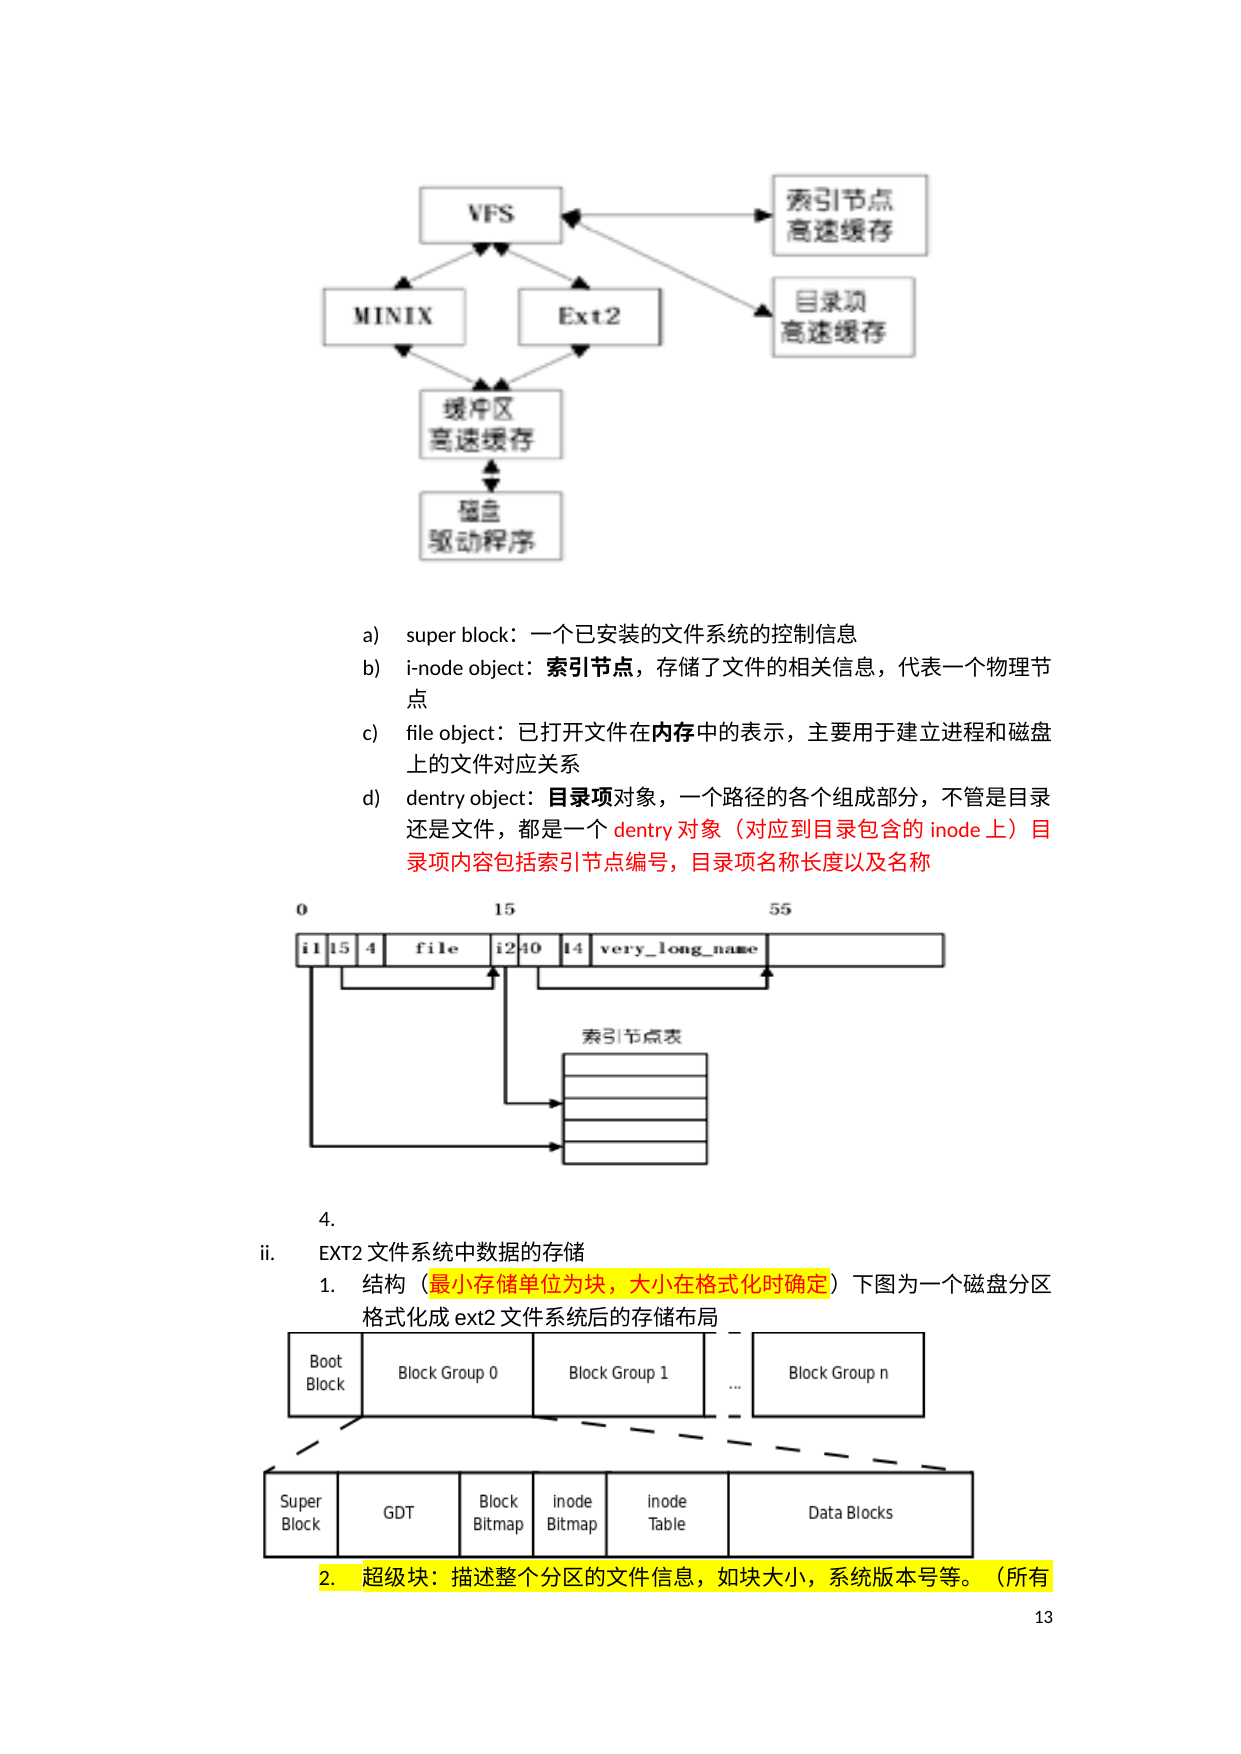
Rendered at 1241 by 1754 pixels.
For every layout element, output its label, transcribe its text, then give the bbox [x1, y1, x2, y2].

list EXT2文件系统中数据的存储 [275, 1234, 1053, 1267]
list 结构（最小存储单位为块，大小在格式化时确定）下图为一个磁盘分区格式化成ext2文件系统后的存储布局 [319, 1267, 1053, 1332]
picture [291, 162, 950, 588]
picture [263, 1332, 978, 1560]
list file object：已打开文件在内存中的表示，主要用于建立进程和磁盘上的文件对应关系 [362, 714, 1053, 779]
list dentry object：目录项对象，一个路径的各个组成部分，不管是目录还是文件，都是一个dentry对象（对应到目录包含的inode上）目录项内容包括索引节点编号，目录项名称长度以及名称 [362, 779, 1053, 877]
list i-node object：索引节点，存储了文件的相关信息，代表一个物理节点 [362, 649, 1053, 714]
list super block：一个已安装的文件系统的控制信息 [362, 617, 1053, 649]
picture [270, 877, 970, 1186]
